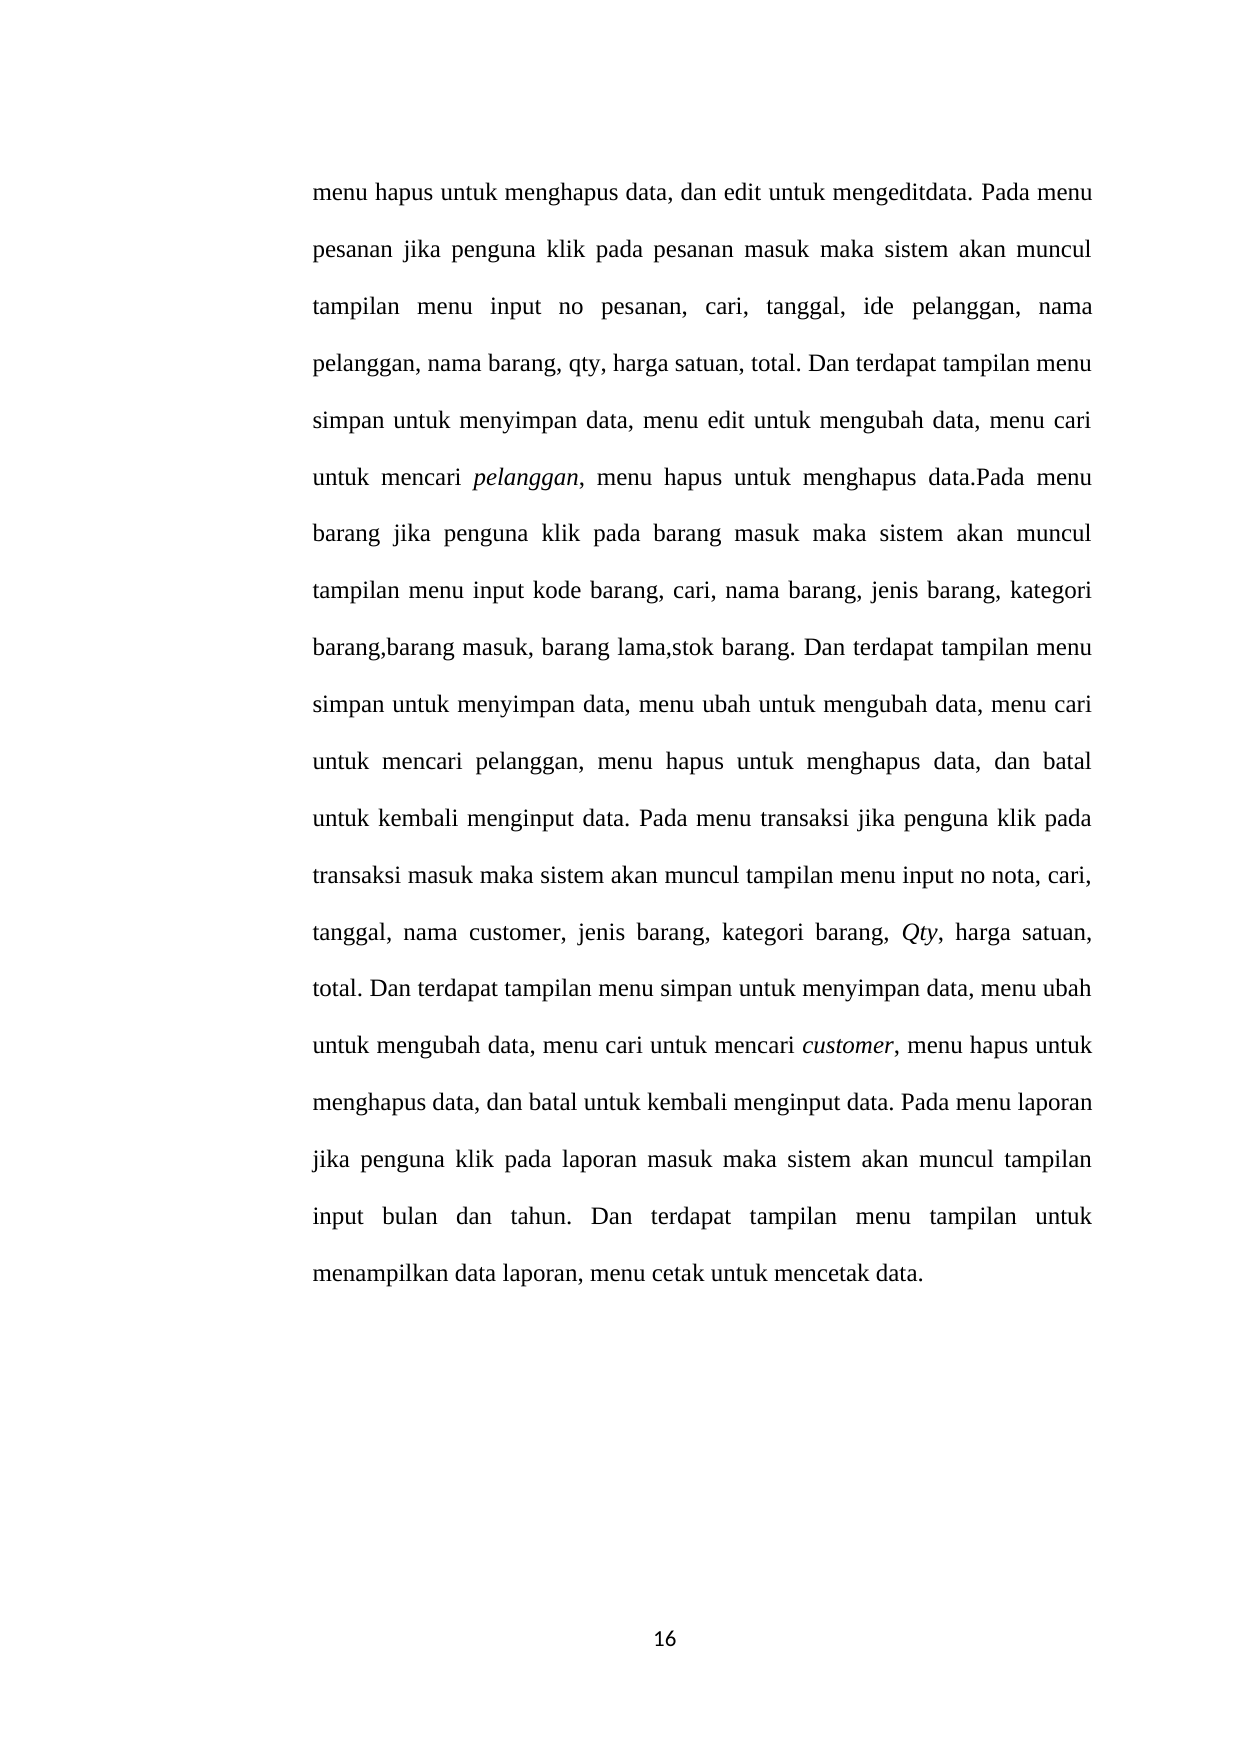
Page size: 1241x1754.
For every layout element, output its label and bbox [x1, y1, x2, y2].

text [312, 177, 1092, 1287]
